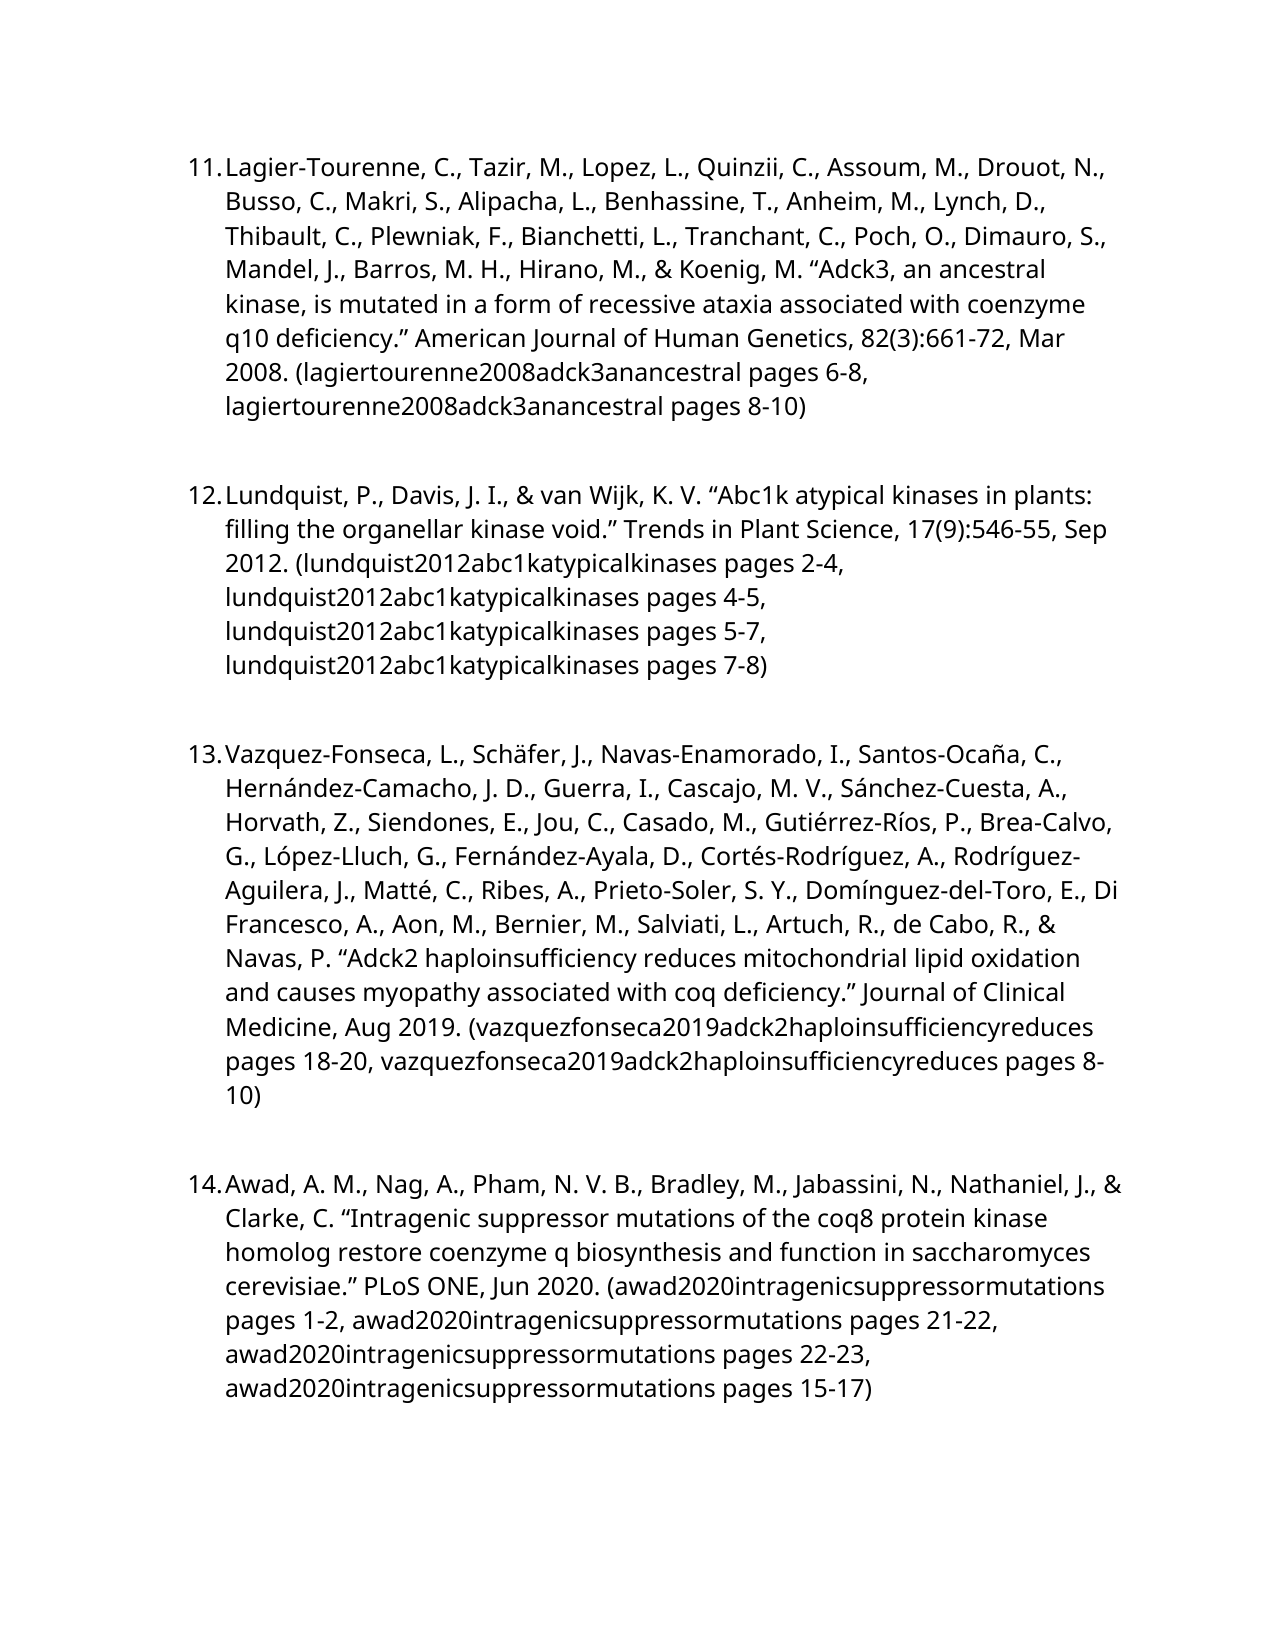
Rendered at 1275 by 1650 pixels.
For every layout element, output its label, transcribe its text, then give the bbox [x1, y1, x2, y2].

list Lundquist, P., Davis, J. I., & van Wijk, K. V. “Abc1k atypical kinases in plants: filling the organellar kinase void.” Trends in Plant Science, 17(9):546-55, Sep 2012. (lundquist2012abc1katypicalkinases pages 2-4, lundquist2012abc1katypicalkinases pages 4-5, lundquist2012abc1katypicalkinases pages 5-7, lundquist2012abc1katypicalkinases pages 7-8) [187, 477, 1125, 716]
list Lagier-Tourenne, C., Tazir, M., Lopez, L., Quinzii, C., Assoum, M., Drouot, N., Busso, C., Makri, S., Alipacha, L., Benhassine, T., Anheim, M., Lynch, D., Thibault, C., Plewniak, F., Bianchetti, L., Tranchant, C., Poch, O., Dimauro, S., Mandel, J., Barros, M. H., Hirano, M., & Koenig, M. “Adck3, an ancestral kinase, is mutated in a form of recessive ataxia associated with coenzyme q10 deficiency.” American Journal of Human Genetics, 82(3):661-72, Mar 2008. (lagiertourenne2008adck3anancestral pages 6-8, lagiertourenne2008adck3anancestral pages 8-10) [187, 150, 1125, 457]
list Vazquez-Fonseca, L., Schäfer, J., Navas-Enamorado, I., Santos-Ocaña, C., Hernández-Camacho, J. D., Guerra, I., Cascajo, M. V., Sánchez-Cuesta, A., Horvath, Z., Siendones, E., Jou, C., Casado, M., Gutiérrez-Ríos, P., Brea-Calvo, G., López-Lluch, G., Fernández-Ayala, D., Cortés-Rodríguez, A., Rodríguez-Aguilera, J., Matté, C., Ribes, A., Prieto-Soler, S. Y., Domínguez‐del‐Toro, E., Di Francesco, A., Aon, M., Bernier, M., Salviati, L., Artuch, R., de Cabo, R., & Navas, P. “Adck2 haploinsufficiency reduces mitochondrial lipid oxidation and causes myopathy associated with coq deficiency.” Journal of Clinical Medicine, Aug 2019. (vazquezfonseca2019adck2haploinsufficiencyreduces pages 18-20, vazquezfonseca2019adck2haploinsufficiencyreduces pages 8-10) [187, 737, 1125, 1145]
list Awad, A. M., Nag, A., Pham, N. V. B., Bradley, M., Jabassini, N., Nathaniel, J., & Clarke, C. “Intragenic suppressor mutations of the coq8 protein kinase homolog restore coenzyme q biosynthesis and function in saccharomyces cerevisiae.” PLoS ONE, Jun 2020. (awad2020intragenicsuppressormutations pages 1-2, awad2020intragenicsuppressormutations pages 21-22, awad2020intragenicsuppressormutations pages 22-23, awad2020intragenicsuppressormutations pages 15-17) [187, 1166, 1125, 1439]
